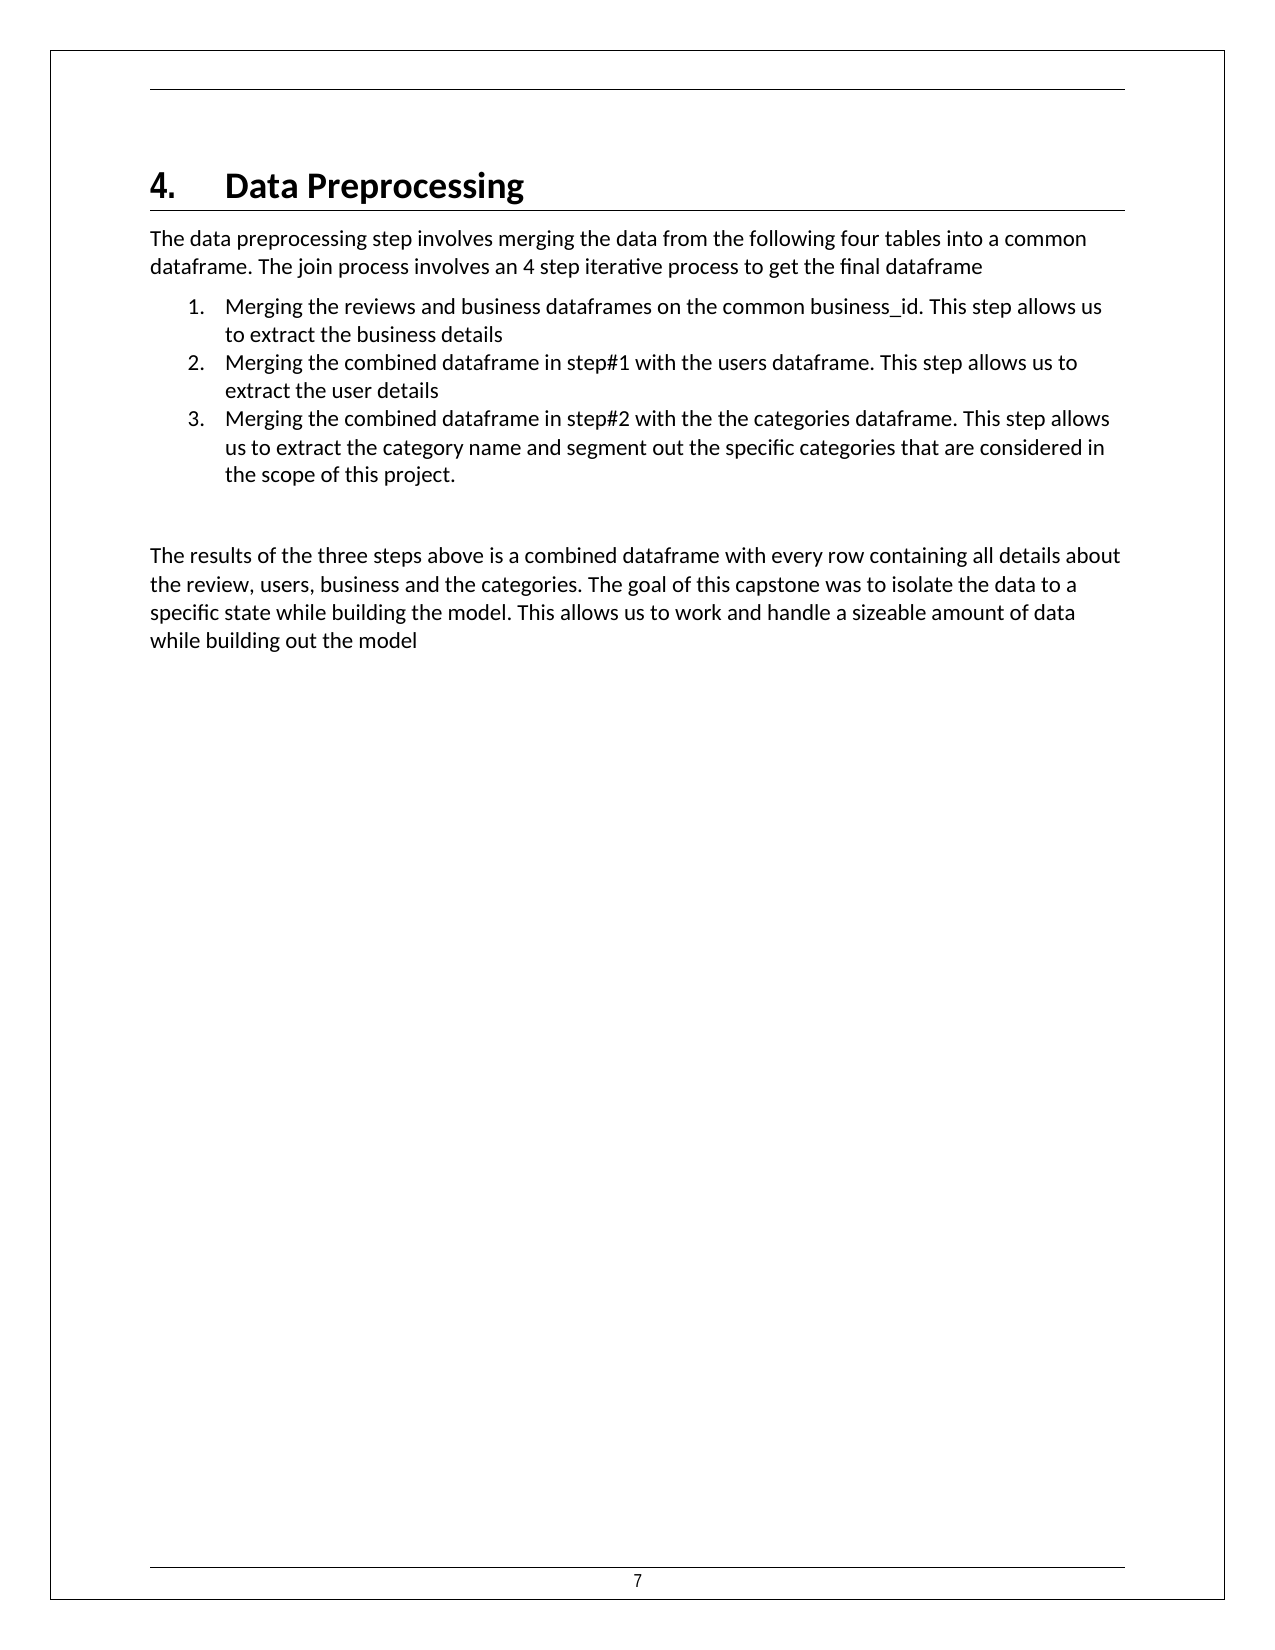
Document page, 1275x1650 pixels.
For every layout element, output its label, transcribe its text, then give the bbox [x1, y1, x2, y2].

list Merging the combined dataframe in step#1 with the users dataframe. This step allows us to extract the user details [187, 348, 1125, 404]
list Merging the combined dataframe in step#2 with the the categories dataframe. This step allows us to extract the category name and segment out the specific categories that are considered in the scope of this project. [187, 404, 1125, 489]
list Merging the reviews and business dataframes on the common business_id. This step allows us to extract the business details [187, 292, 1125, 348]
subtitle Data Preprocessing [150, 162, 1125, 210]
text The data preprocessing step involves merging the data from the following four tables into a common dataframe. The join process involves an 4 step iterative process to get the final dataframe [150, 224, 1125, 280]
text The results of the three steps above is a combined dataframe with every row containing all details about the review, users, business and the categories. The goal of this capstone was to isolate the data to a specific state while building the model. This allows us to work and handle a sizeable amount of data while building out the model [150, 542, 1125, 654]
